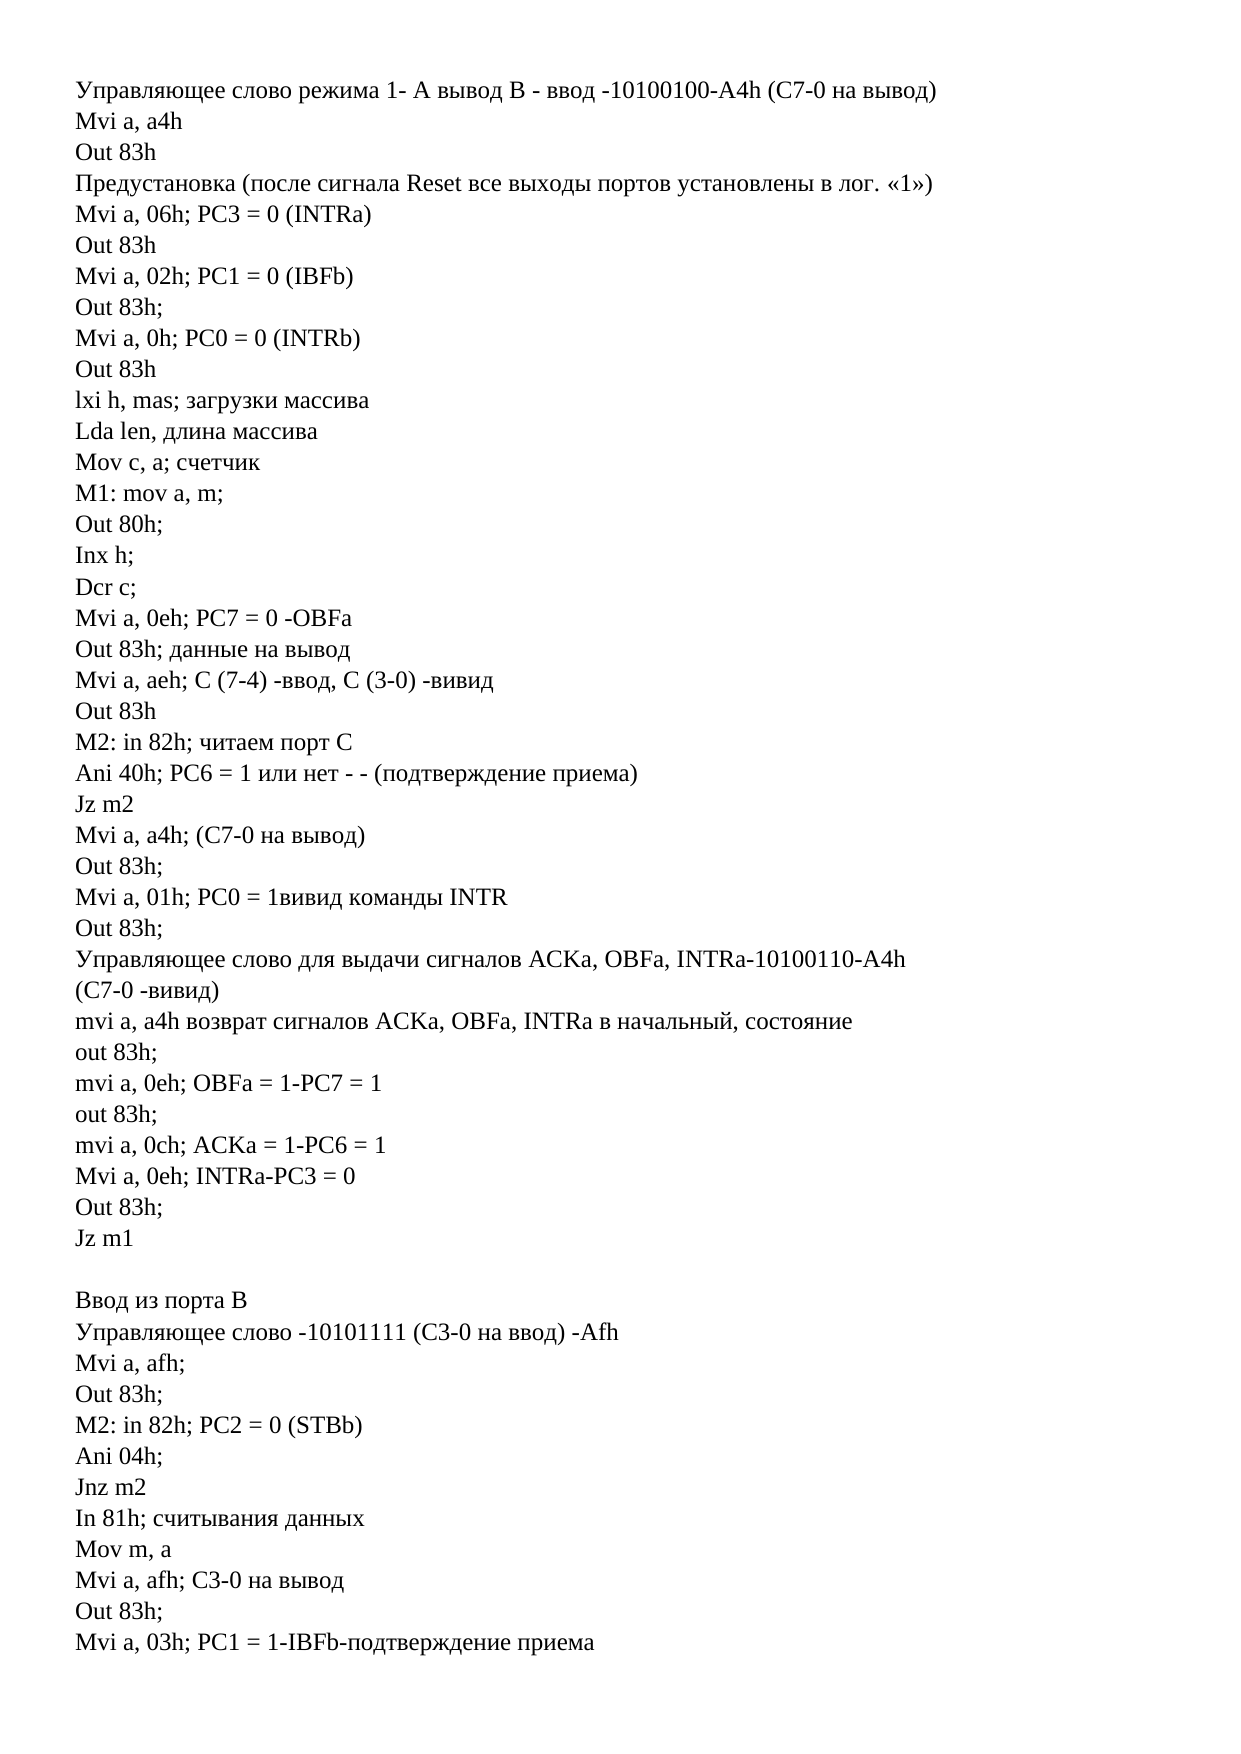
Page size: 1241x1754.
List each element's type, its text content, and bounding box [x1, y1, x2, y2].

text Out 83h [75, 354, 1165, 383]
text Out 83h [75, 137, 1165, 166]
text Out 83h; данные на вывод [75, 634, 1165, 662]
text Out 83h; [75, 1192, 1165, 1221]
text Управляющее слово режима 1- А вывод В - ввод -10100100-А4h (C7-0 на вывод) [75, 75, 1165, 104]
text Jnz m2 [75, 1472, 1165, 1501]
text Предустановка (после сигнала Reset все выходы портов установлены в лог. «1») [75, 168, 1165, 197]
text Ввод из порта В [75, 1286, 1165, 1314]
text Mvi a, 0eh; INTRa-PC3 = 0 [75, 1161, 1165, 1190]
text Out 83h; [75, 913, 1165, 942]
text Jz m1 [75, 1223, 1165, 1252]
text Mvi a, afh; С3-0 на вывод [75, 1565, 1165, 1594]
text Out 83h; [75, 1596, 1165, 1625]
text Mov m, a [75, 1534, 1165, 1563]
text Out 83h; [75, 851, 1165, 880]
text Out 83h [75, 696, 1165, 724]
text Out 80h; [75, 509, 1165, 538]
text Out 83h [75, 230, 1165, 259]
text M2: in 82h; PC2 = 0 (STBb) [75, 1410, 1165, 1438]
text Mvi a, 01h; PC0 = 1вивид команды INTR [75, 882, 1165, 911]
text Dcr c; [75, 572, 1165, 600]
text Inx h; [75, 541, 1165, 569]
text mvi a, 0ch; ACKa = 1-PC6 = 1 [75, 1130, 1165, 1159]
text Mvi a, 02h; PC1 = 0 (IBFb) [75, 261, 1165, 290]
text Mov c, a; счетчик [75, 447, 1165, 476]
text out 83h; [75, 1037, 1165, 1066]
text Mvi a, afh; [75, 1348, 1165, 1376]
text Mvi a, aeh; C (7-4) -ввод, С (3-0) -вивид [75, 665, 1165, 693]
text Управляющее слово -10101111 (С3-0 на ввод) -Аfh [75, 1317, 1165, 1345]
text Ani 04h; [75, 1441, 1165, 1469]
text (C7-0 -вивид) [75, 975, 1165, 1004]
text Out 83h; [75, 292, 1165, 321]
text Mvi a, 0eh; PC7 = 0 -OBFa [75, 603, 1165, 631]
text M1: mov a, m; [75, 478, 1165, 507]
text M2: in 82h; читаем порт С [75, 727, 1165, 756]
text Mvi a, 0h; PC0 = 0 (INTRb) [75, 323, 1165, 352]
text Mvi a, 06h; PC3 = 0 (INTRa) [75, 199, 1165, 228]
text mvi a, a4h возврат сигналов ACKa, OBFa, INTRa в начальный, состояние [75, 1006, 1165, 1035]
text Mvi a, a4h [75, 106, 1165, 135]
text Mvi a, 03h; PC1 = 1-IBFb-подтверждение приема [75, 1627, 1165, 1656]
text Ani 40h; PC6 = 1 или нет - - (подтверждение приема) [75, 758, 1165, 787]
text lxi h, mas; загрузки массива [75, 385, 1165, 414]
text Lda len, длина массива [75, 416, 1165, 445]
text Jz m2 [75, 789, 1165, 818]
text Out 83h; [75, 1379, 1165, 1407]
text out 83h; [75, 1099, 1165, 1128]
text Mvi a, a4h; (C7-0 на вывод) [75, 820, 1165, 849]
text In 81h; считывания данных [75, 1503, 1165, 1532]
text Управляющее слово для выдачи сигналов ACKa, OBFa, INTRa-10100110-A4h [75, 944, 1165, 973]
text mvi a, 0eh; OBFa = 1-PC7 = 1 [75, 1068, 1165, 1097]
